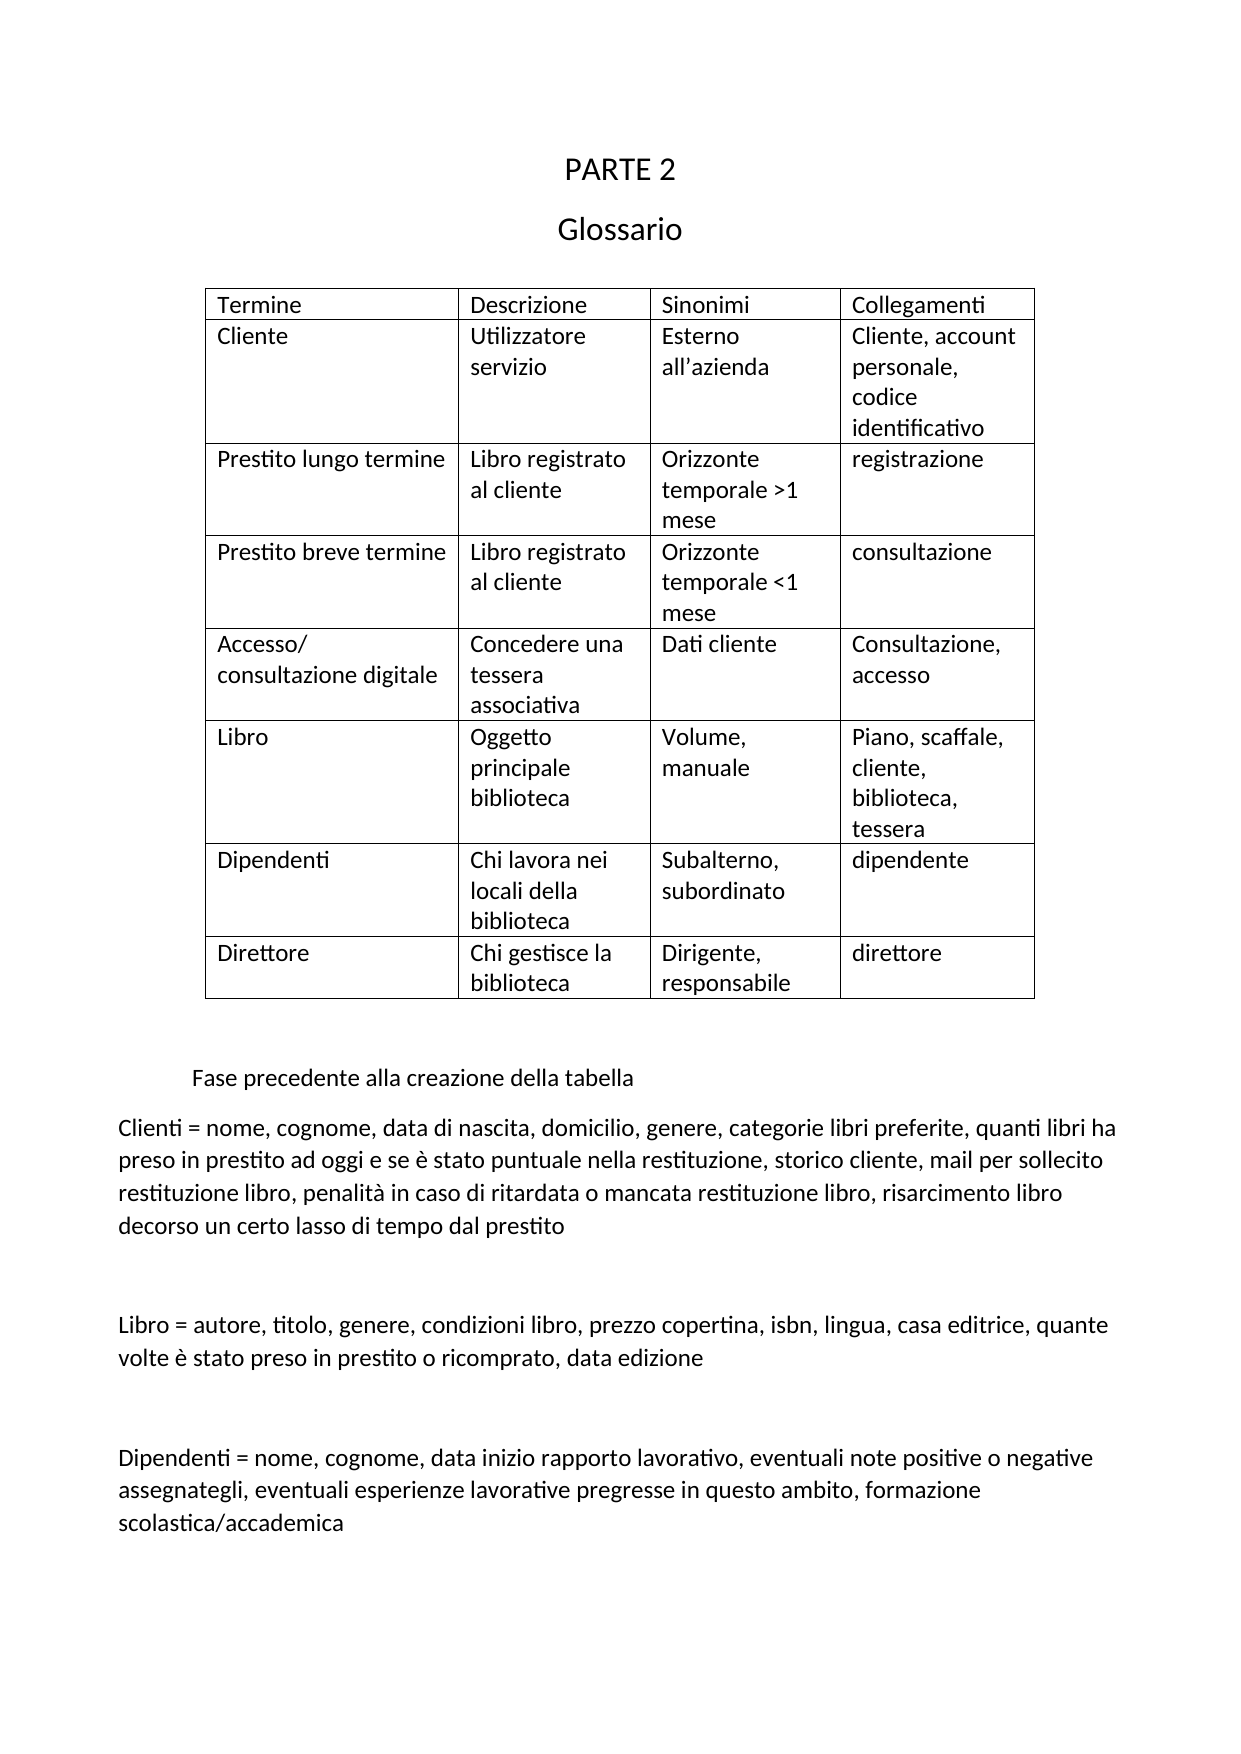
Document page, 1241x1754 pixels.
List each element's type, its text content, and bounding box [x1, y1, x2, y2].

table_cell Cliente, account personale, codice identificativo [841, 320, 1034, 442]
table_header Descrizione [459, 289, 650, 319]
table_cell Cliente [206, 320, 458, 442]
table_header Sinonimi [651, 289, 840, 319]
text Clienti = nome, cognome, data di nascita, domicilio, genere, categorie libri preferite, quanti libri ha preso in prestito ad oggi e se è stato puntuale nella restituzione, storico cliente, mail per sollecito restituzione libro, penalità in caso di ritardata o mancata restituzione libro, risarcimento libro decorso un certo lasso di tempo dal prestito [118, 1112, 1122, 1241]
table_cell Consultazione, accesso [841, 629, 1034, 720]
text PARTE 2 [118, 148, 1122, 188]
table_cell direttore [841, 937, 1034, 998]
table_cell Chi gestisce la biblioteca [459, 937, 650, 998]
table_cell Prestito breve termine [206, 536, 458, 628]
table_cell Volume, manuale [651, 721, 840, 843]
table_cell Utilizzatore servizio [459, 320, 650, 442]
table_cell Orizzonte temporale >1 mese [651, 444, 840, 535]
table_cell Dipendenti [206, 844, 458, 936]
table_cell dipendente [841, 844, 1034, 936]
text Libro = autore, titolo, genere, condizioni libro, prezzo copertina, isbn, lingua, casa editrice, quante volte è stato preso in prestito o ricomprato, data edizione [118, 1310, 1122, 1373]
table_cell Subalterno, subordinato [651, 844, 840, 936]
table_cell registrazione [841, 444, 1034, 535]
table_cell Prestito lungo termine [206, 444, 458, 535]
table_cell Esterno all’azienda [651, 320, 840, 442]
text Fase precedente alla creazione della tabella [118, 1062, 1122, 1093]
table_cell Dati cliente [651, 629, 840, 720]
table_cell Direttore [206, 937, 458, 998]
table_cell Dirigente, responsabile [651, 937, 840, 998]
table_cell Accesso/consultazione digitale [206, 629, 458, 720]
text Glossario [118, 208, 1122, 249]
table_cell Libro registrato al cliente [459, 536, 650, 628]
table_header Termine [206, 289, 458, 319]
table_cell Libro registrato al cliente [459, 444, 650, 535]
table_cell Orizzonte temporale <1 mese [651, 536, 840, 628]
table_cell Concedere una tessera associativa [459, 629, 650, 720]
table_header Collegamenti [841, 289, 1034, 319]
table_cell Chi lavora nei locali della biblioteca [459, 844, 650, 936]
table_cell Libro [206, 721, 458, 843]
table_cell consultazione [841, 536, 1034, 628]
table_cell Oggetto principale biblioteca [459, 721, 650, 843]
text Dipendenti = nome, cognome, data inizio rapporto lavorativo, eventuali note positive o negative assegnategli, eventuali esperienze lavorative pregresse in questo ambito, formazione scolastica/accademica [118, 1442, 1122, 1538]
table_cell Piano, scaffale, cliente, biblioteca, tessera [841, 721, 1034, 843]
